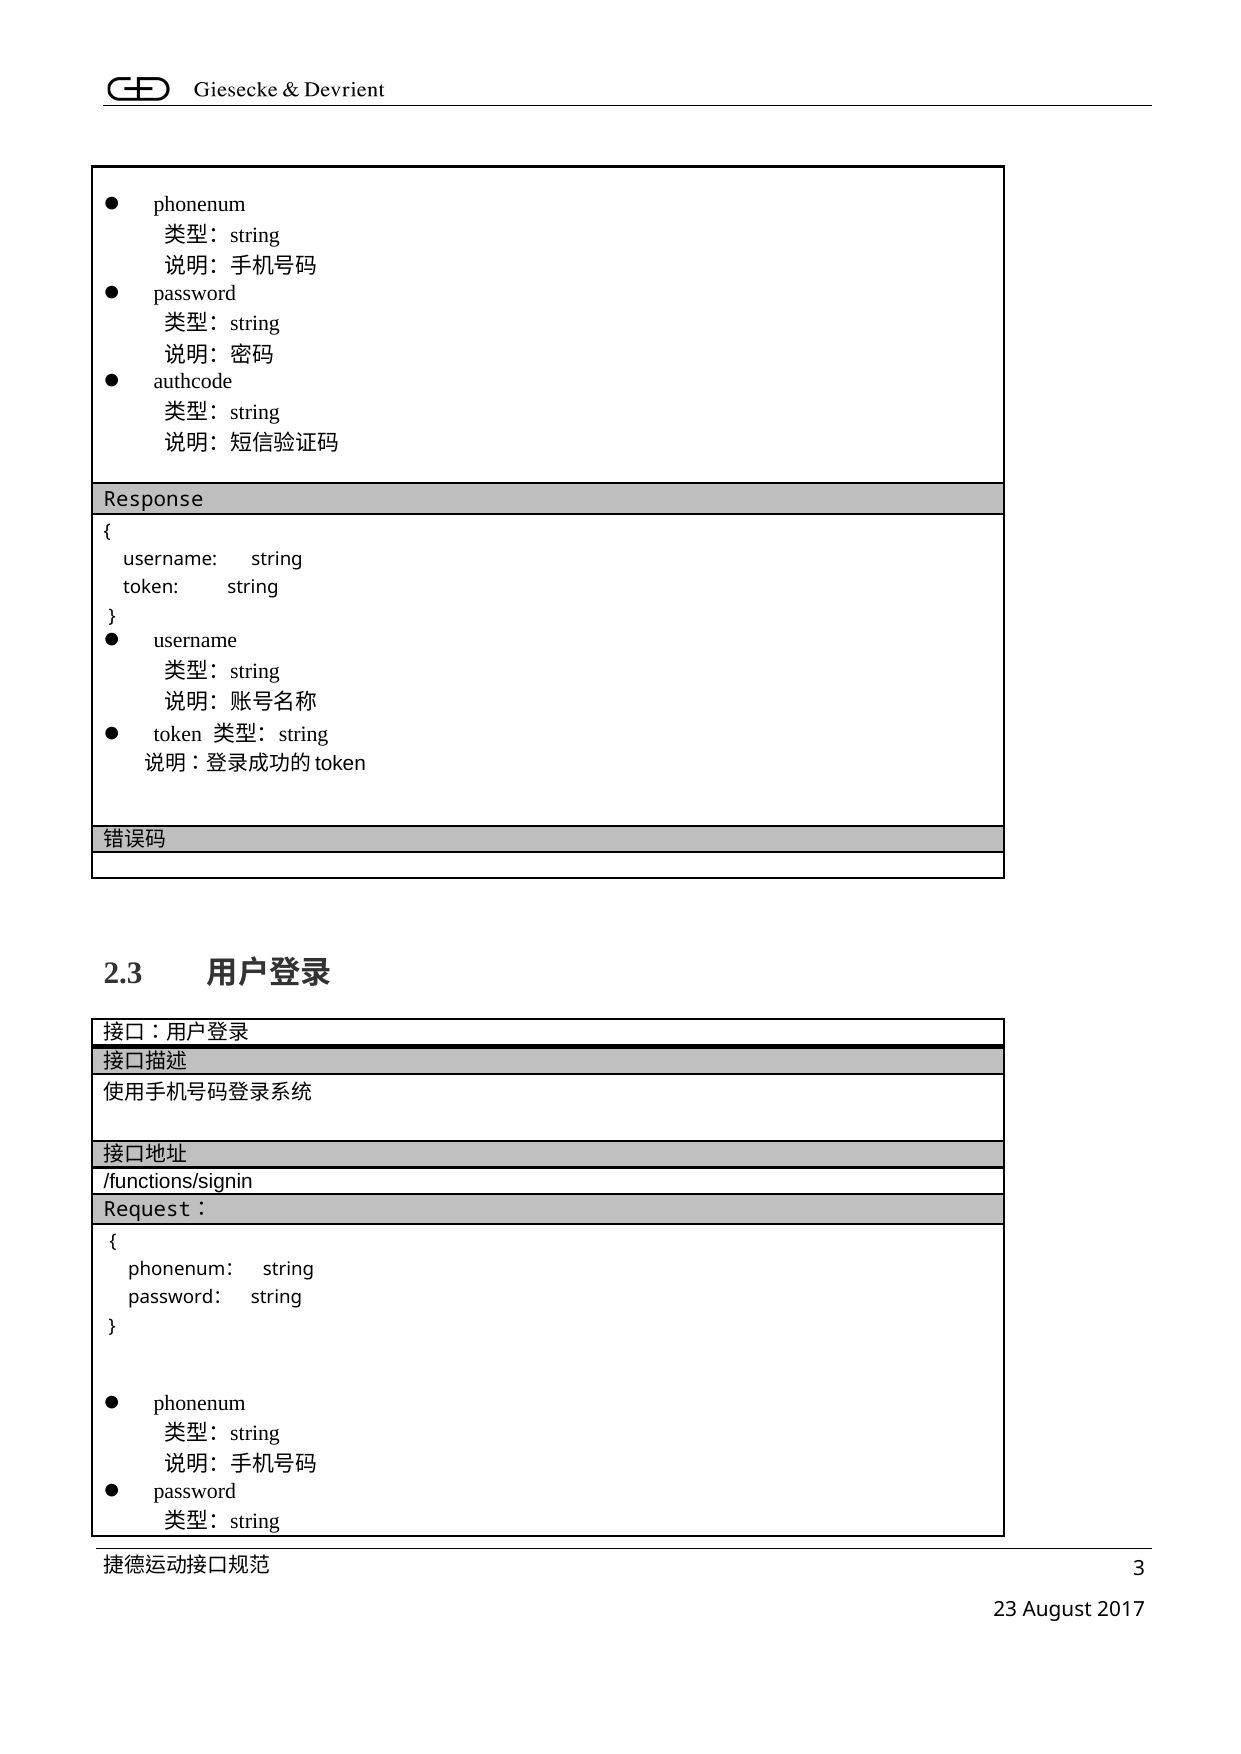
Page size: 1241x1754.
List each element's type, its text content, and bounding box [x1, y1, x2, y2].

table_cell /functions/signin [93, 1169, 1003, 1192]
table_cell 接口描述 [93, 1049, 1003, 1073]
table_cell { phonenum： string password： string authcode: string } phonenum 类型：string 说明：手机号码 password 类型：string 说明：密码 authcode 类型：string 说明：短信验证码 [93, 168, 1003, 482]
text 用户登录 [103, 948, 1152, 993]
table_cell 接口地址 [93, 1142, 1003, 1166]
table_cell Response [93, 484, 1003, 513]
table_cell [93, 853, 1003, 877]
table_cell { username: string token: string } username 类型：string 说明：账号名称 token 类型：string 说明：登录成功的token [93, 515, 1003, 825]
table_cell Request： [93, 1195, 1003, 1223]
table_cell 使用手机号码登录系统 [93, 1075, 1003, 1140]
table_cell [93, 1225, 1003, 1535]
table_cell 错误码 [93, 827, 1003, 851]
table_header 接口：用户登录 [93, 1020, 1003, 1044]
picture [107, 77, 385, 101]
